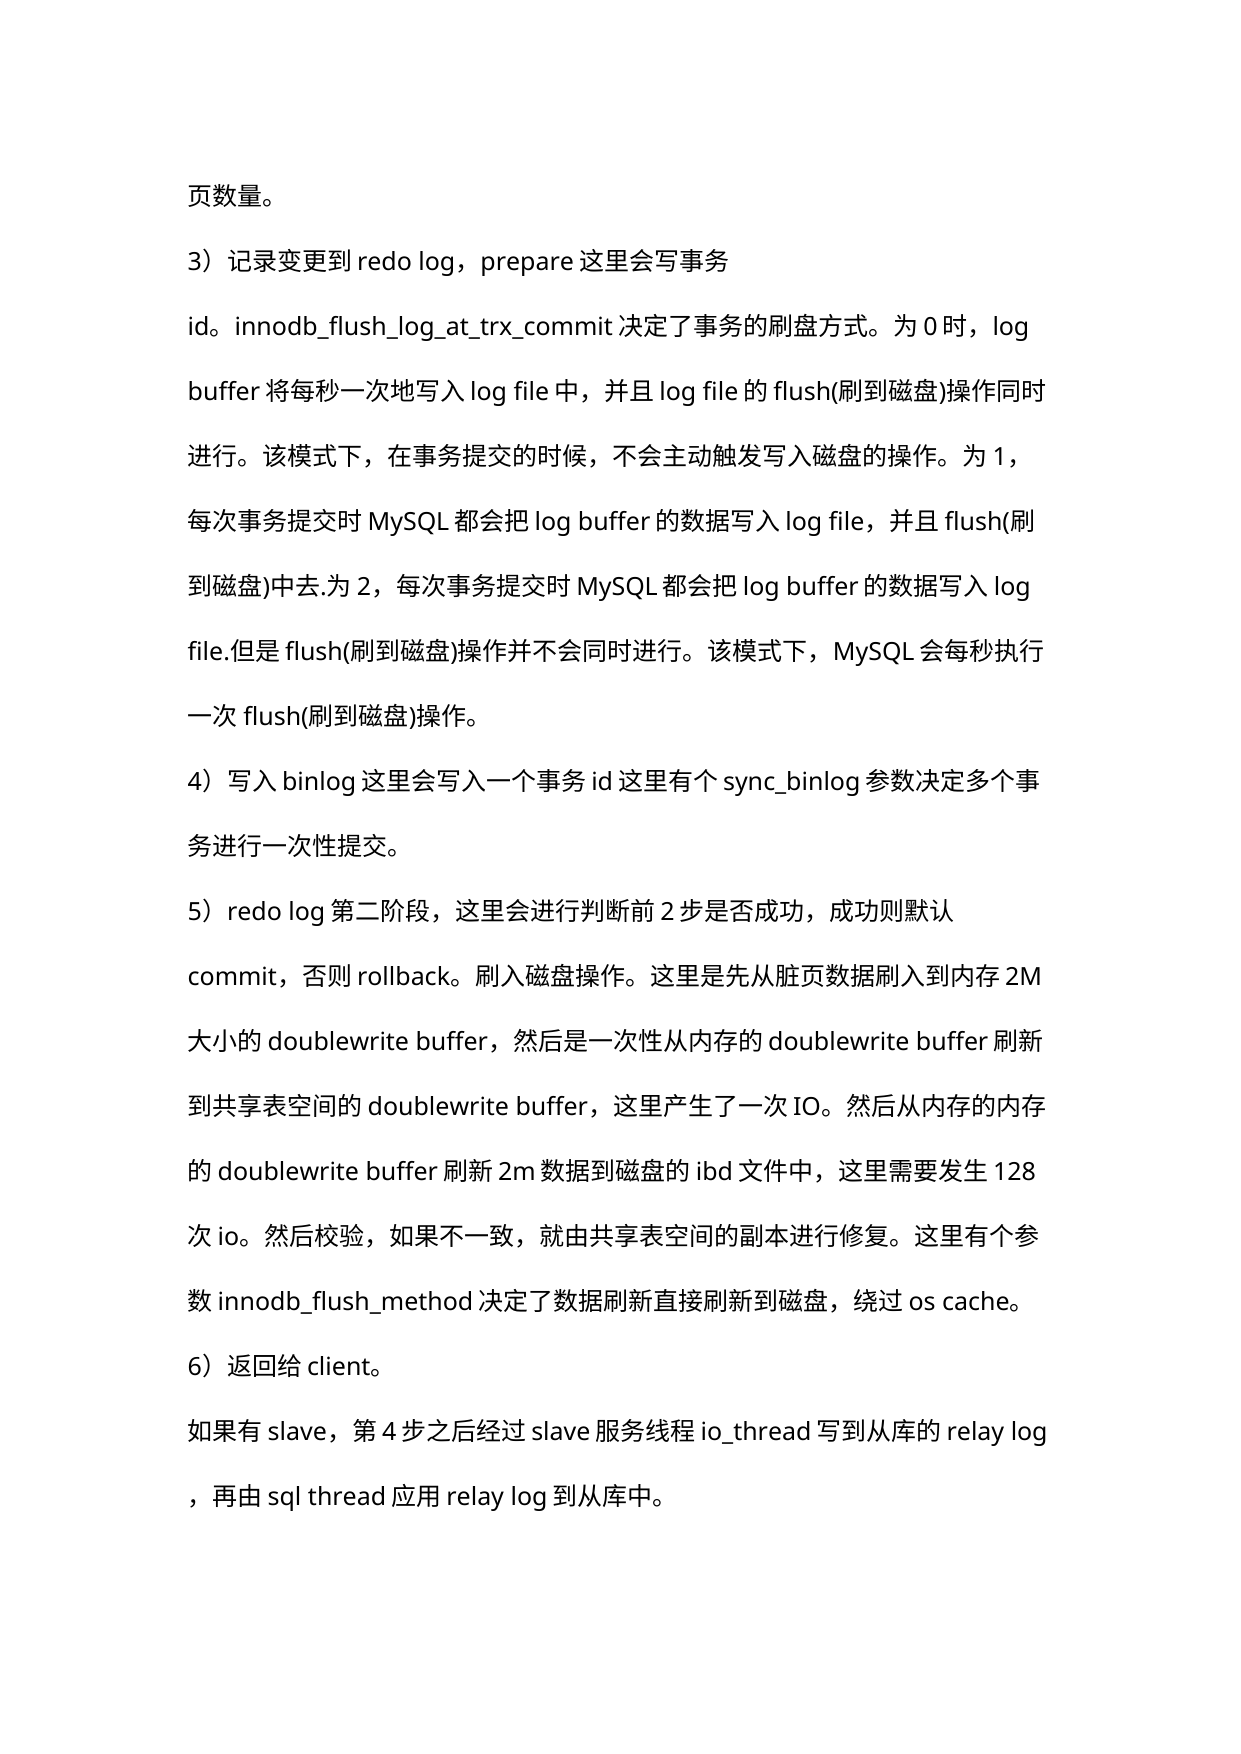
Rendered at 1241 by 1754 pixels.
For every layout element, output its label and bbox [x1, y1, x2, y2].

text [187, 162, 1053, 1527]
